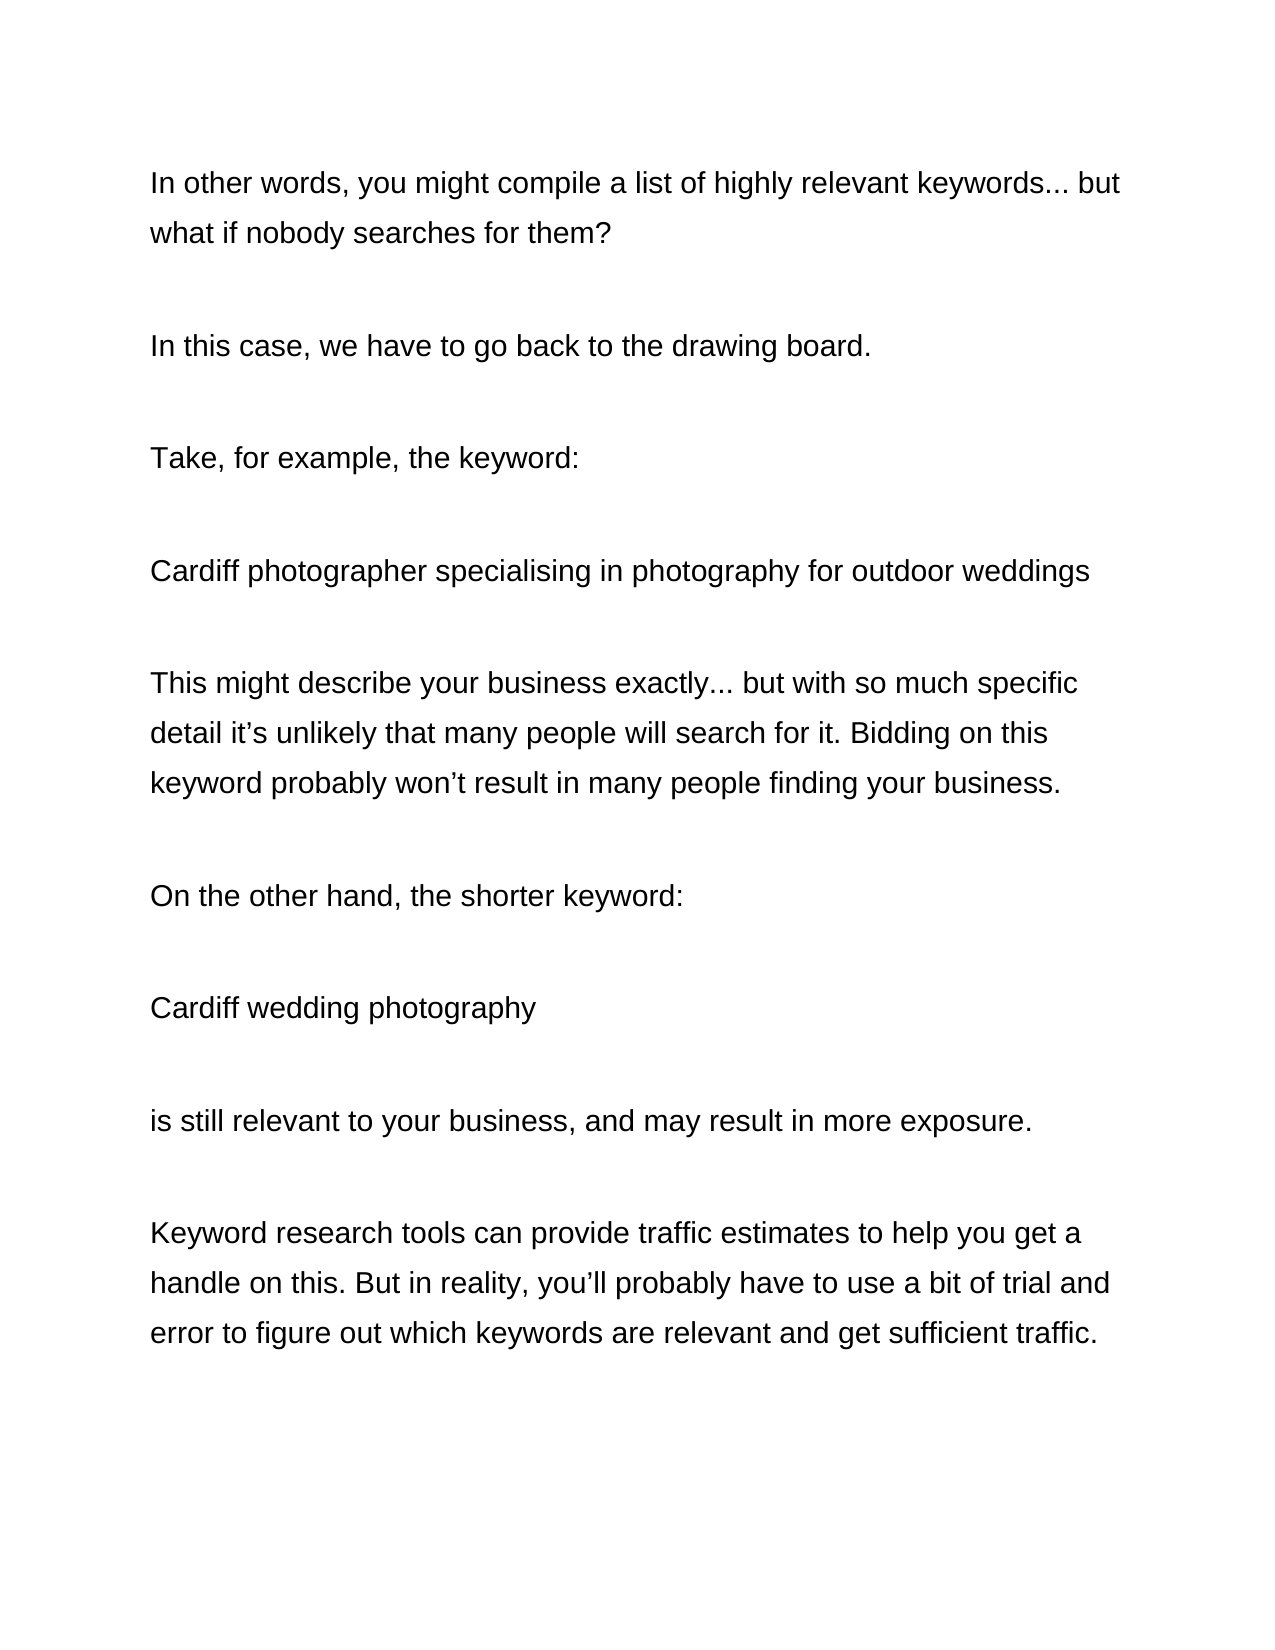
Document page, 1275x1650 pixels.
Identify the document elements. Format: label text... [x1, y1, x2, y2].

text Take, for example, the keyword: [150, 425, 1125, 475]
text Cardiff photographer specialising in photography for outdoor weddings [150, 537, 1125, 587]
text Keyword research tools can provide traffic estimates to help you get a handle on this. But in reality, you’ll probably have to use a bit of trial and error to figure out which keywords are relevant and get sufficient traffic. [150, 1200, 1125, 1350]
text This might describe your business exactly... but with so much specific detail it’s unlikely that many people will search for it. Bidding on this keyword probably won’t result in many people finding your business. [150, 650, 1125, 800]
text Cardiff wedding photography [150, 975, 1125, 1025]
text On the other hand, the shorter keyword: [150, 862, 1125, 912]
text In this case, we have to go back to the drawing board. [150, 312, 1125, 362]
text In other words, you might compile a list of highly relevant keywords... but what if nobody searches for them? [150, 150, 1125, 250]
text is still relevant to your business, and may result in more exposure. [150, 1087, 1125, 1137]
